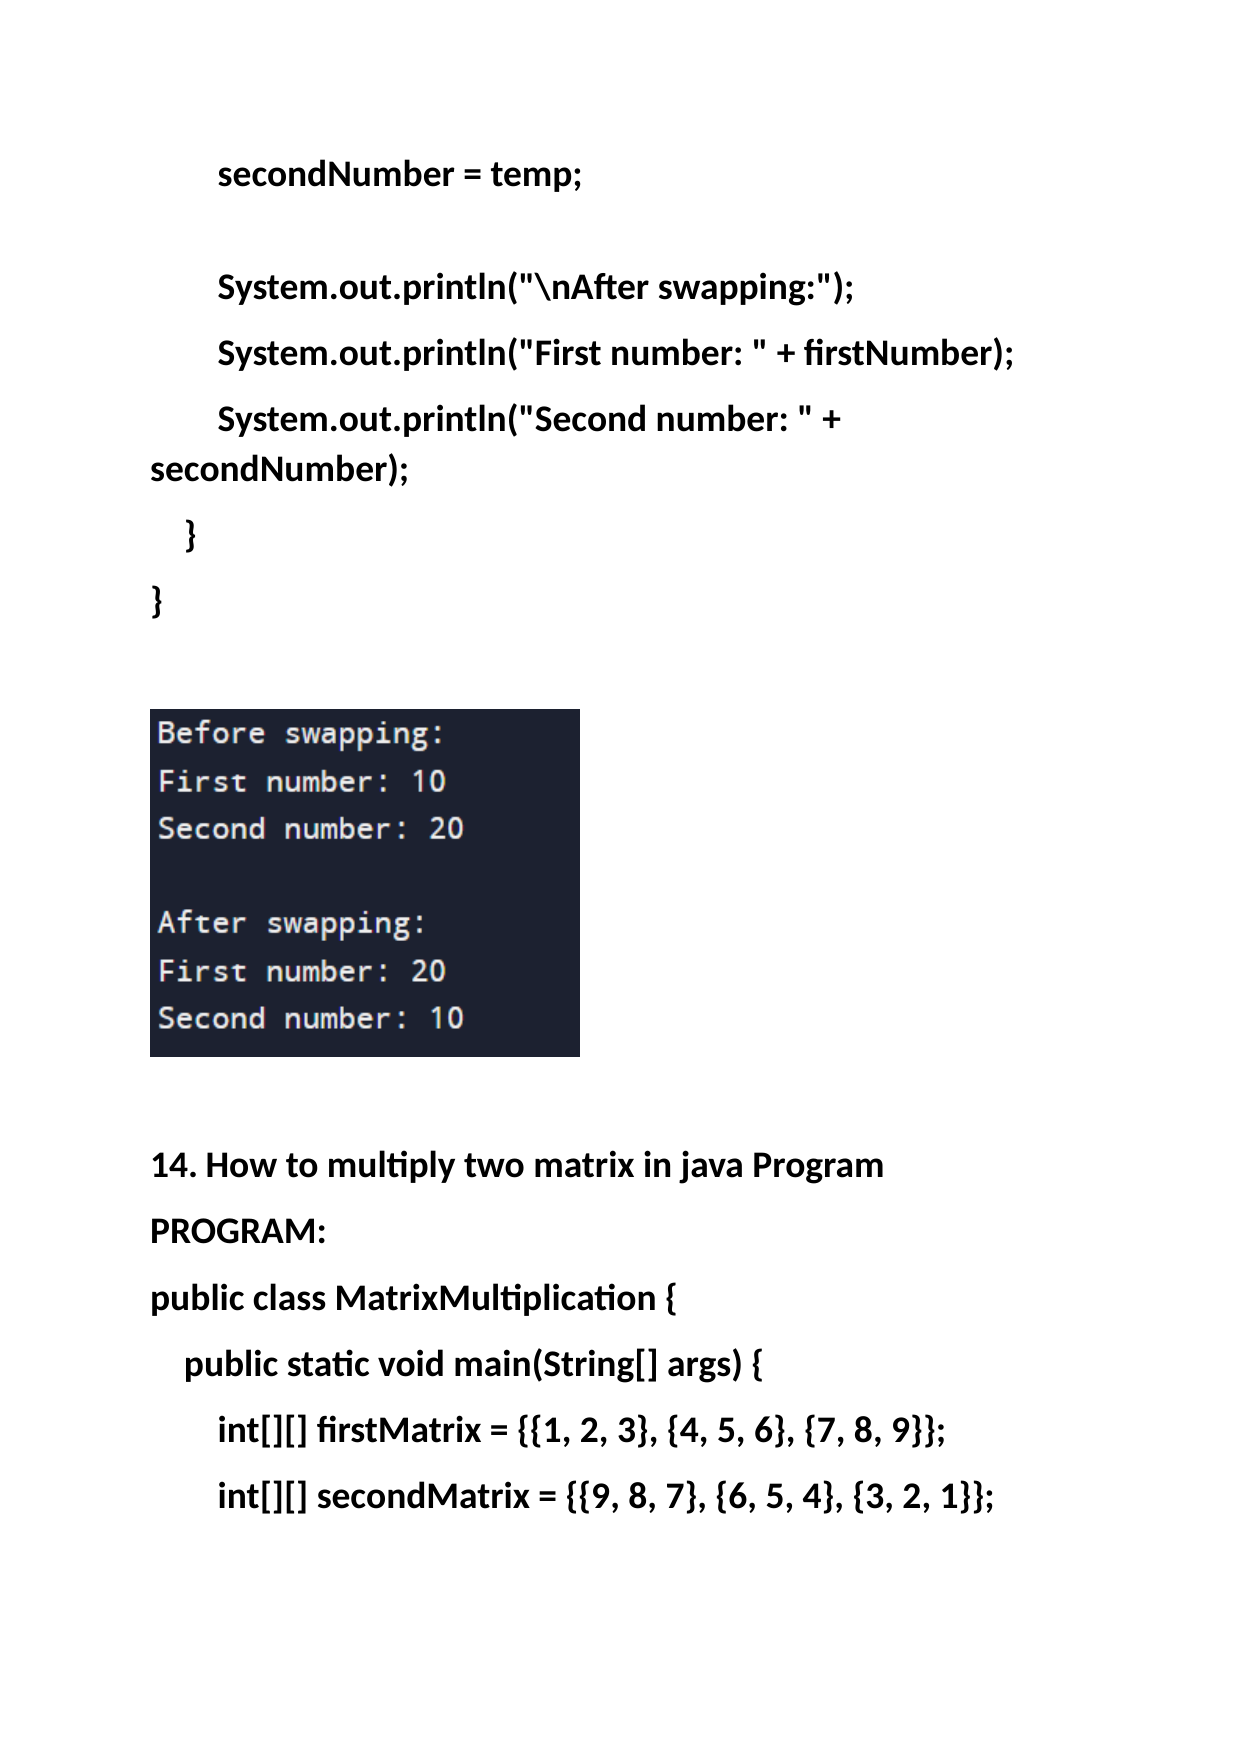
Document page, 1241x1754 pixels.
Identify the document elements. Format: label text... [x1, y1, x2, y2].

text public class MatrixMultiplication { [150, 1274, 1090, 1319]
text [150, 329, 1090, 375]
text int[][] firstMatrix = {{1, 2, 3}, {4, 5, 6}, {7, 8, 9}}; [150, 1406, 1090, 1452]
text PROGRAM: [150, 1207, 1090, 1253]
text int[][] secondMatrix = {{9, 8, 7}, {6, 5, 4}, {3, 2, 1}}; [150, 1472, 1090, 1518]
picture [150, 709, 580, 1057]
text 14. How to multiply two matrix in java Program [150, 1141, 1090, 1187]
text System.out.println("\nAfter swapping:"); [150, 263, 1090, 309]
text } [150, 511, 1090, 557]
text public static void main(String[] args) { [150, 1340, 1090, 1386]
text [150, 395, 1090, 491]
text secondNumber = temp; [150, 150, 1090, 196]
text } [150, 577, 1090, 623]
